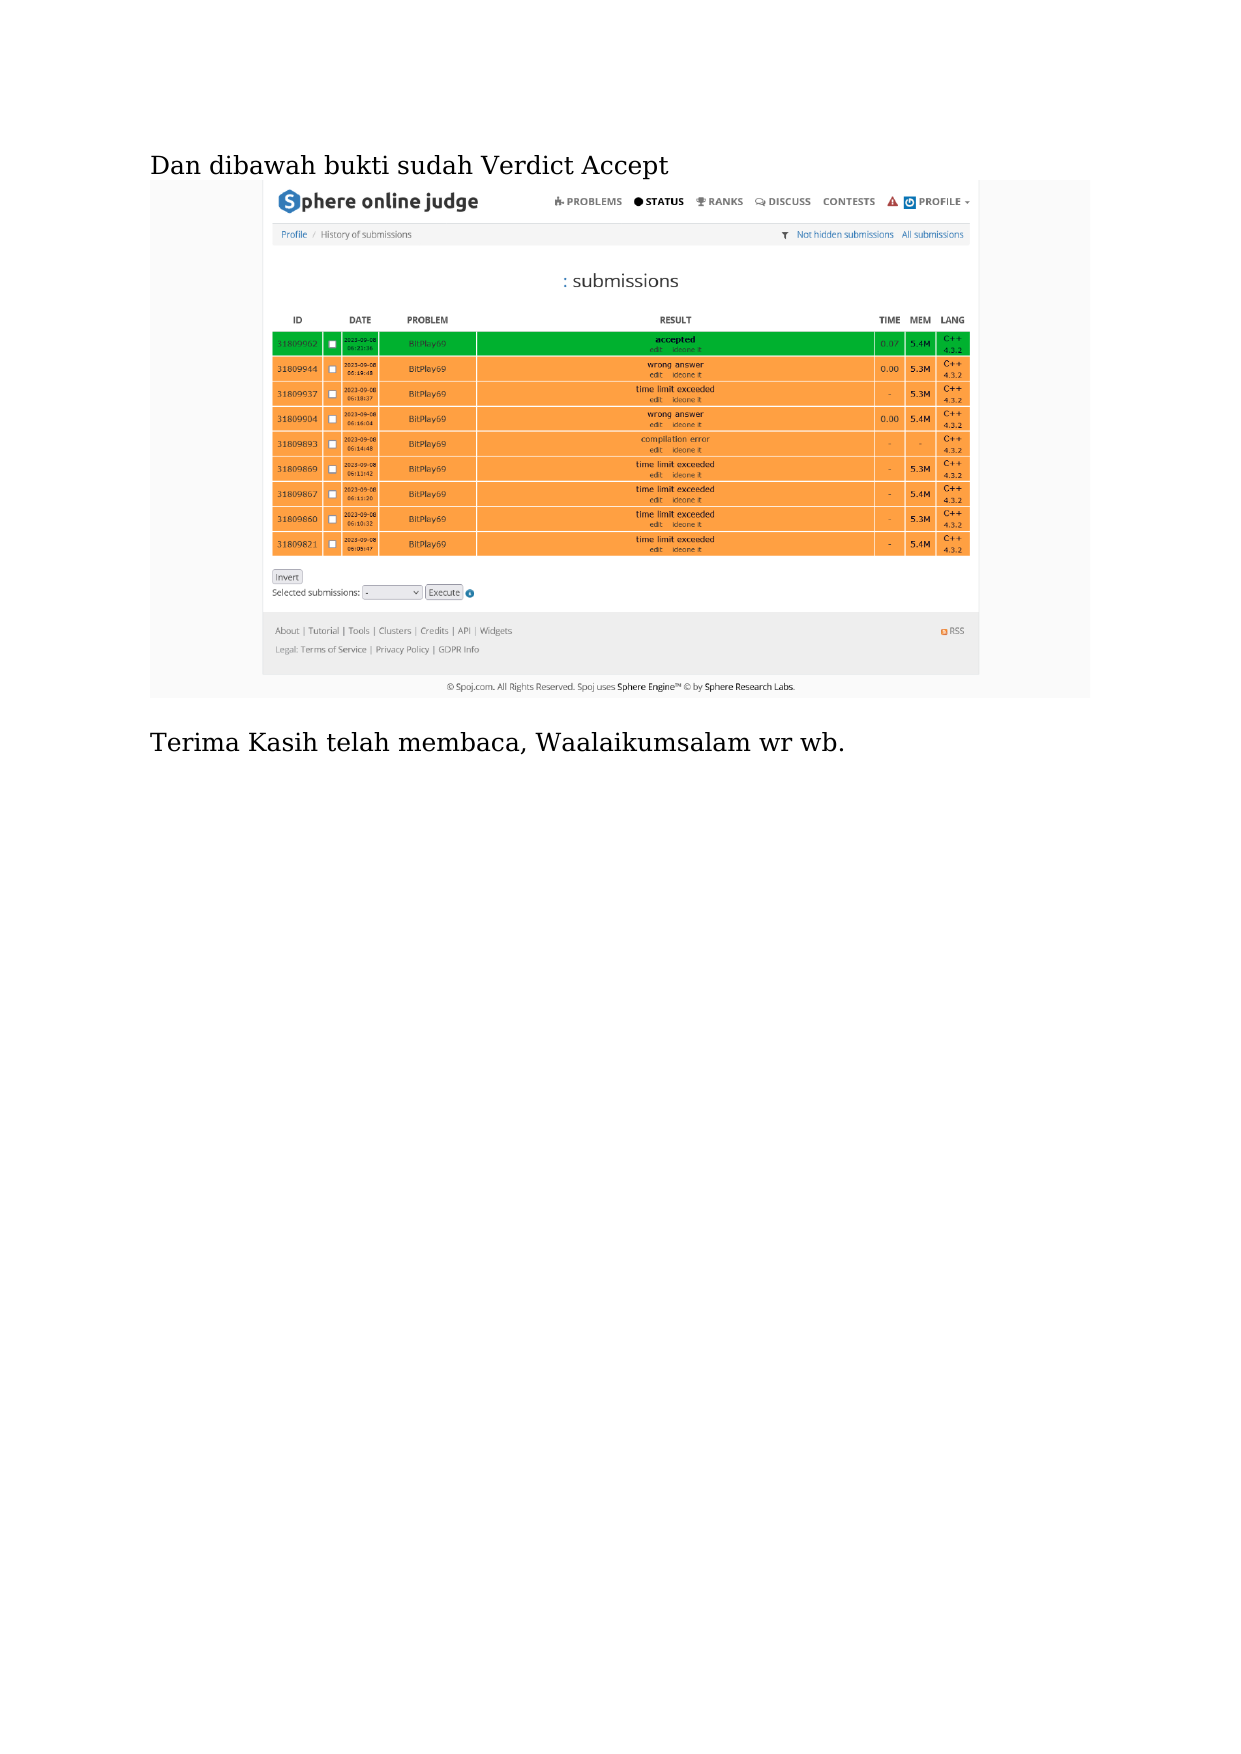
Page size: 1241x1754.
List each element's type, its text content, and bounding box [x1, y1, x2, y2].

text Terima Kasih telah membaca, Waalaikumsalam wr wb. [150, 727, 1090, 757]
text Dan dibawah bukti sudah Verdict Accept [150, 150, 1090, 180]
picture [150, 180, 1091, 698]
